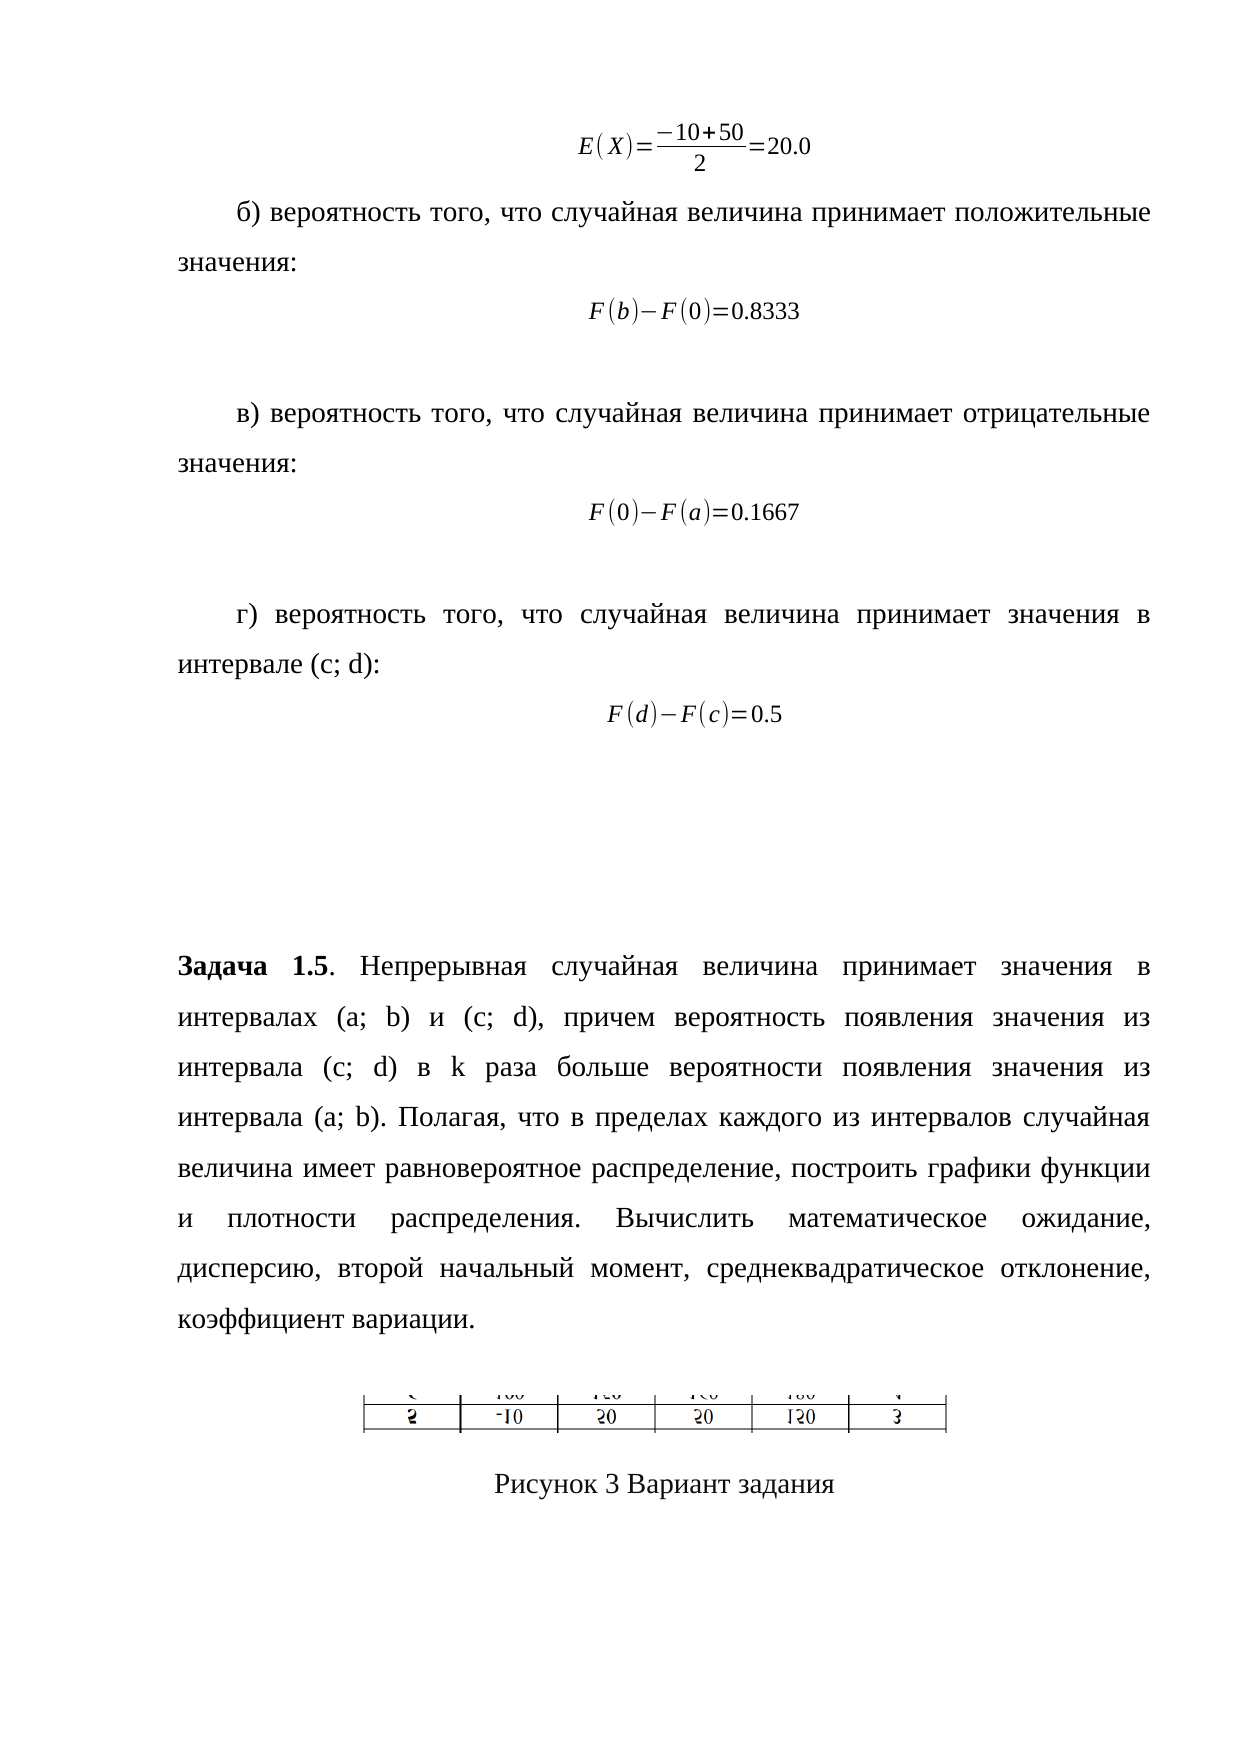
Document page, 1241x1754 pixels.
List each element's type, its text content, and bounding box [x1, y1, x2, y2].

text Задача 1.5. Непрерывная случайная величина принимает значения в интервалах (a; b) и (c; d), причем вероятность появления значения из интервала (c; d) в k раза больше вероятности появления значения из интервала (a; b). Полагая, что в пределах каждого из интервалов случайная величина имеет равновероятное распределение, построить графики функции и плотности распределения. Вычислить математическое ожидание, дисперсию, второй начальный момент, среднеквадратическое отклонение, коэффициент вариации. [177, 948, 1152, 1334]
text б) вероятность того, что случайная величина принимает положительные значения: [177, 194, 1152, 278]
text в) вероятность того, что случайная величина принимает отрицательные значения: [177, 395, 1152, 479]
text г) вероятность того, что случайная величина принимает значения в интервале (с; d): [177, 596, 1152, 680]
text Рисунок 3 Вариант задания [177, 1401, 1152, 1500]
picture [339, 1395, 989, 1433]
